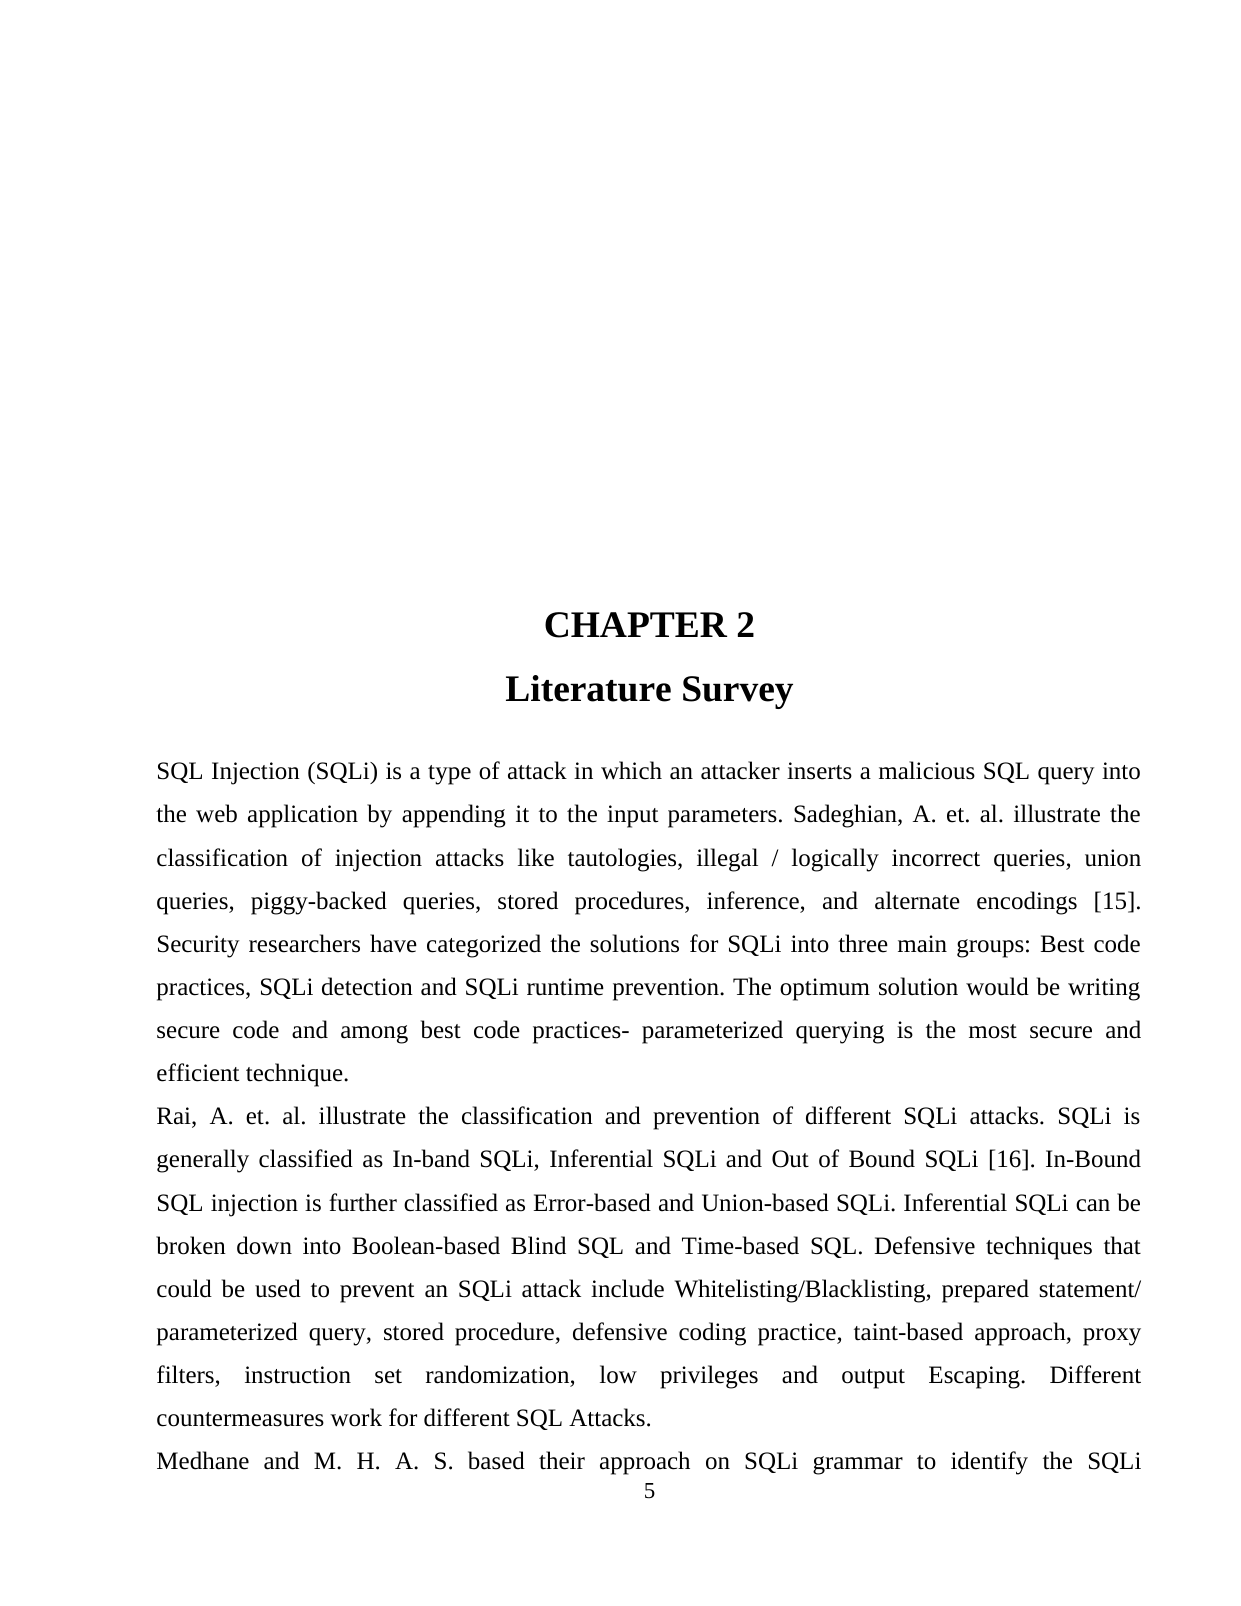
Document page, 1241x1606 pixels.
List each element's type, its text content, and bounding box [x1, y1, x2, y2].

text Rai, A. et. al. illustrate the classification and prevention of different SQLi attacks. SQLi is generally classified as In-band SQLi, Inferential SQLi and Out of Bound SQLi [16]. In-Bound SQL injection is further classified as Error-based and Union-based SQLi. Inferential SQLi can be broken down into Boolean-based Blind SQL and Time-based SQL. Defensive techniques that could be used to prevent an SQLi attack include Whitelisting/Blacklisting, prepared statement/ parameterized query, stored procedure, defensive coding practice, taint-based approach, proxy filters, instruction set randomization, low privileges and output Escaping. Different countermeasures work for different SQL Attacks. [156, 1101, 1142, 1432]
text SQL Injection (SQLi) is a type of attack in which an attacker inserts a malicious SQL query into the web application by appending it to the input parameters. Sadeghian, A. et. al. illustrate the classification of injection attacks like tautologies, illegal / logically incorrect queries, union queries, piggy-backed queries, stored procedures, inference, and alternate encodings [15]. Security researchers have categorized the solutions for SQLi into three main groups: Best code practices, SQLi detection and SQLi runtime prevention. The optimum solution would be writing secure code and among best code practices- parameterized querying is the most secure and efficient technique. [156, 756, 1142, 1087]
text CHAPTER 2 [156, 602, 1142, 645]
text Literature Survey [156, 667, 1142, 710]
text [156, 1446, 1142, 1475]
